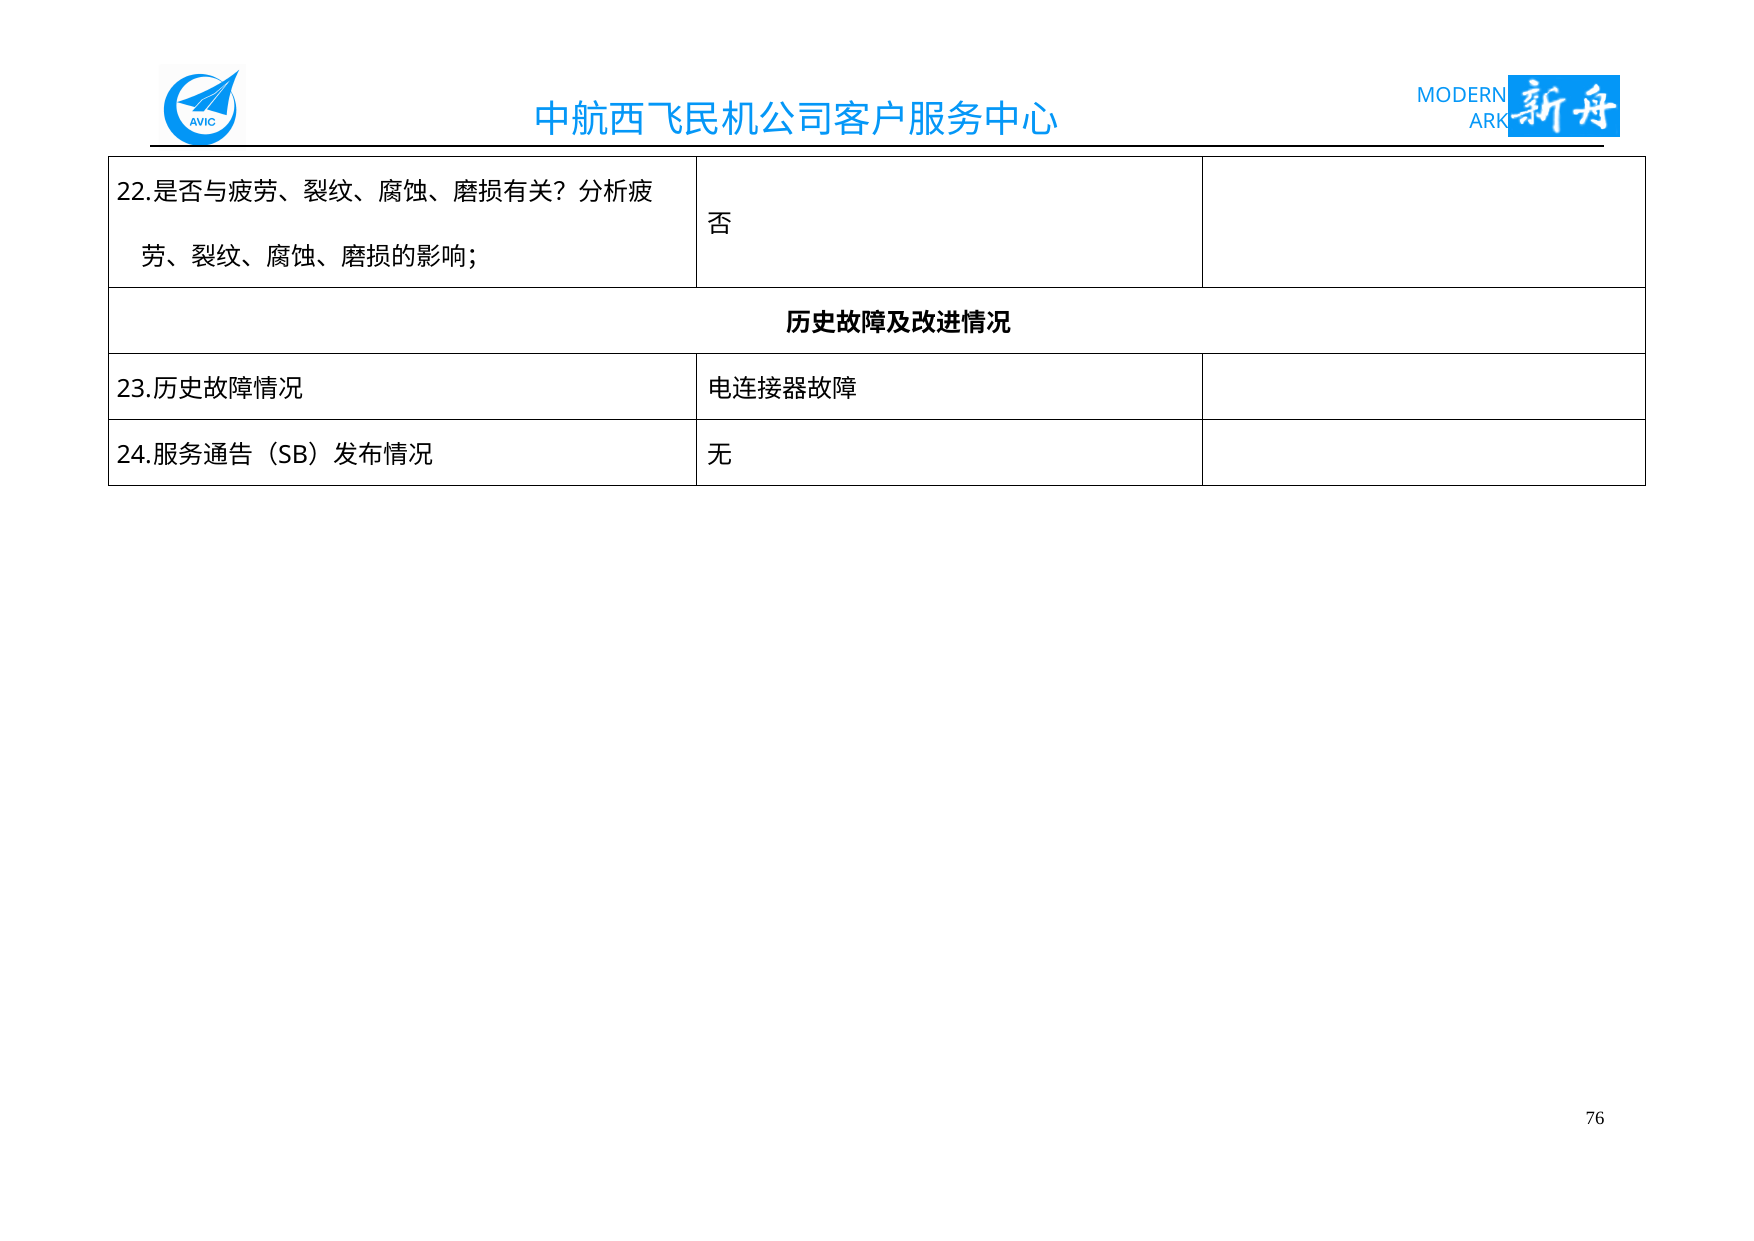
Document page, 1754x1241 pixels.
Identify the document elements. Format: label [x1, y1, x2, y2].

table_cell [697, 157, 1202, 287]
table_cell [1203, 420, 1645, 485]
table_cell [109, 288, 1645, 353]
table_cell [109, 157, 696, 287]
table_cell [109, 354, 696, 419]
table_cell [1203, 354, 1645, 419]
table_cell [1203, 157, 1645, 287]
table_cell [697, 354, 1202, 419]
picture [158, 64, 247, 145]
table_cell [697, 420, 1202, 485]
picture [158, 147, 247, 151]
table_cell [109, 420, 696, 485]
picture [1508, 75, 1620, 137]
